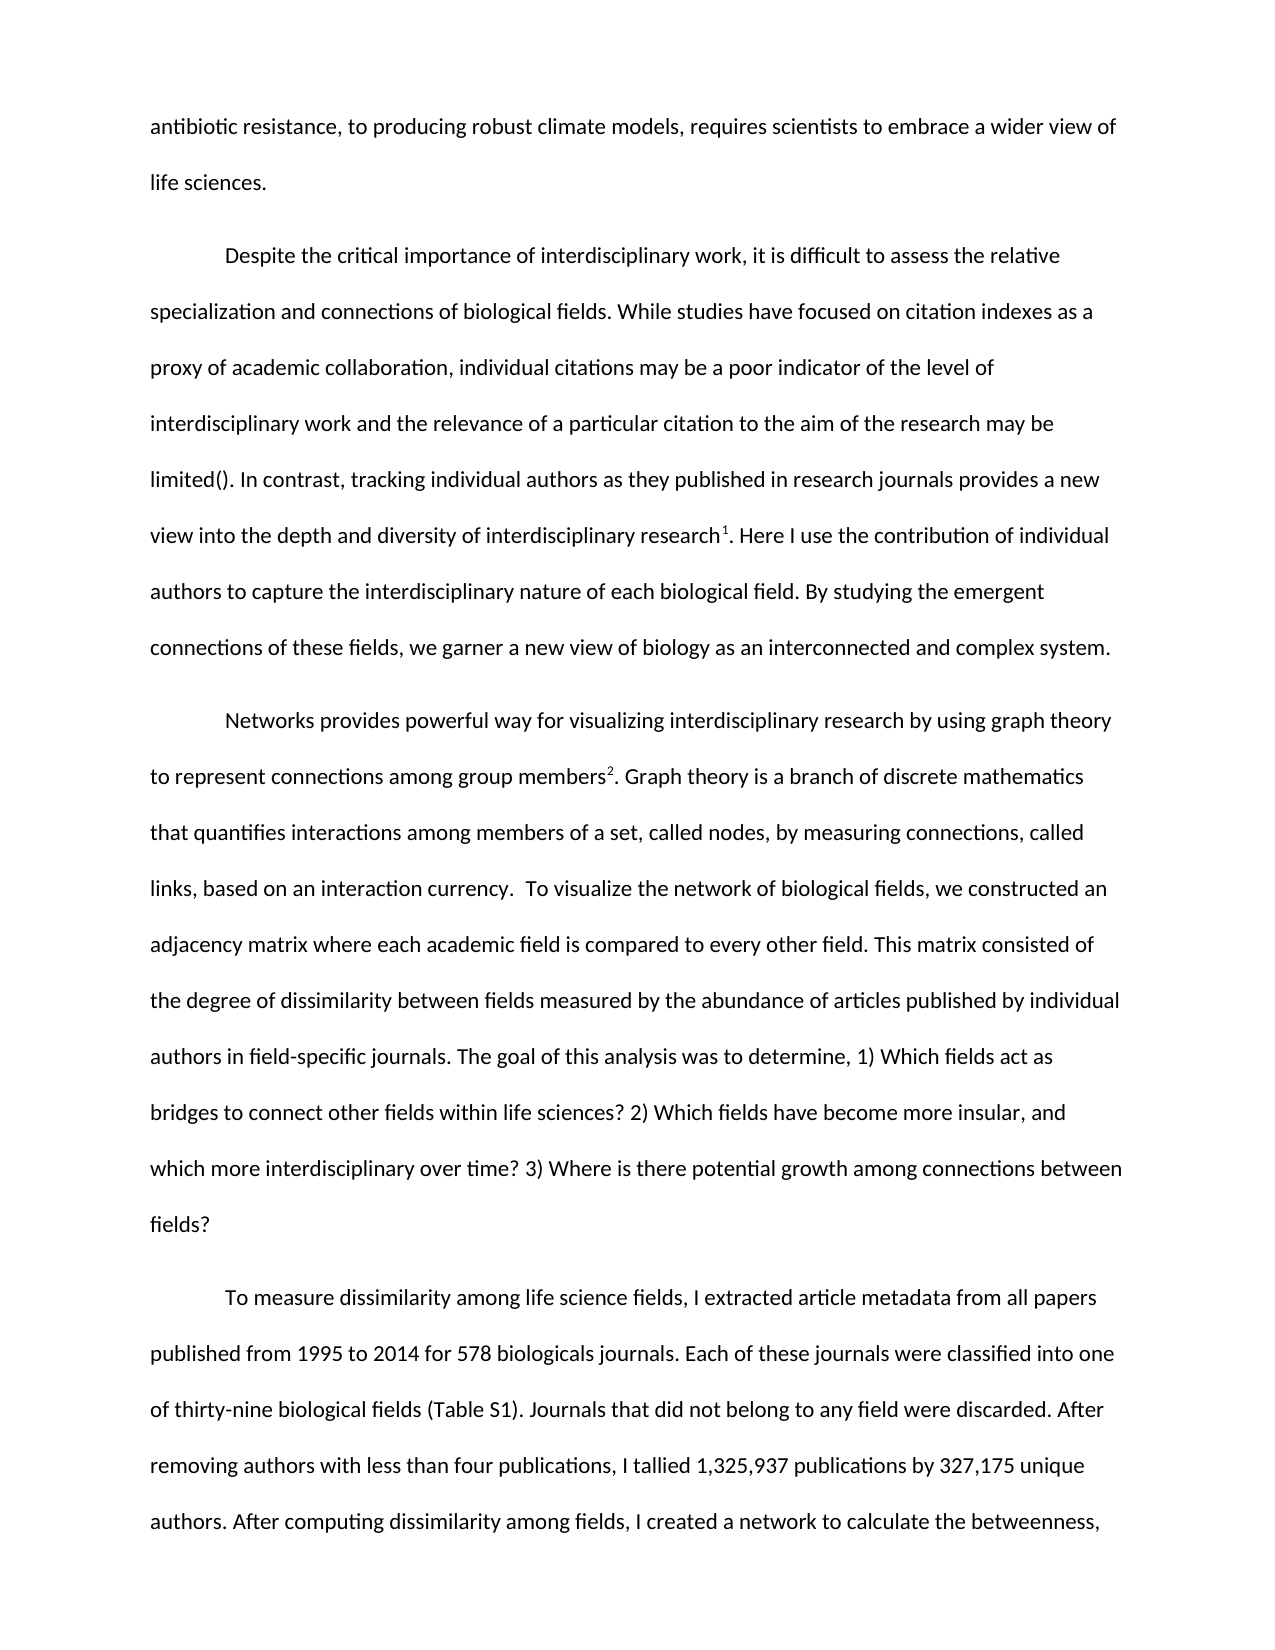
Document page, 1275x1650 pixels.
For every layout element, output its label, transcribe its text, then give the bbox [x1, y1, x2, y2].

text Despite the critical importance of interdisciplinary work, it is difficult to assess the relative specialization and connections of biological fields. While studies have focused on citation indexes as a proxy of academic collaboration, individual citations may be a poor indicator of the level of interdisciplinary work and the relevance of a particular citation to the aim of the research may be limited(). In contrast, tracking individual authors as they published in research journals provides a new view into the depth and diversity of interdisciplinary research1. Here I use the contribution of individual authors to capture the interdisciplinary nature of each biological field. By studying the emergent connections of these fields, we garner a new view of biology as an interconnected and complex system. [150, 241, 1125, 662]
text Networks provides powerful way for visualizing interdisciplinary research by using graph theory to represent connections among group members2. Graph theory is a branch of discrete mathematics that quantifies interactions among members of a set, called nodes, by measuring connections, called links, based on an interaction currency. To visualize the network of biological fields, we constructed an adjacency matrix where each academic field is compared to every other field. This matrix consisted of the degree of dissimilarity between fields measured by the abundance of articles published by individual authors in field-specific journals. The goal of this analysis was to determine, 1) Which fields act as bridges to connect other fields within life sciences? 2) Which fields have become more insular, and which more interdisciplinary over time? 3) Where is there potential growth among connections between fields? [150, 706, 1125, 1239]
